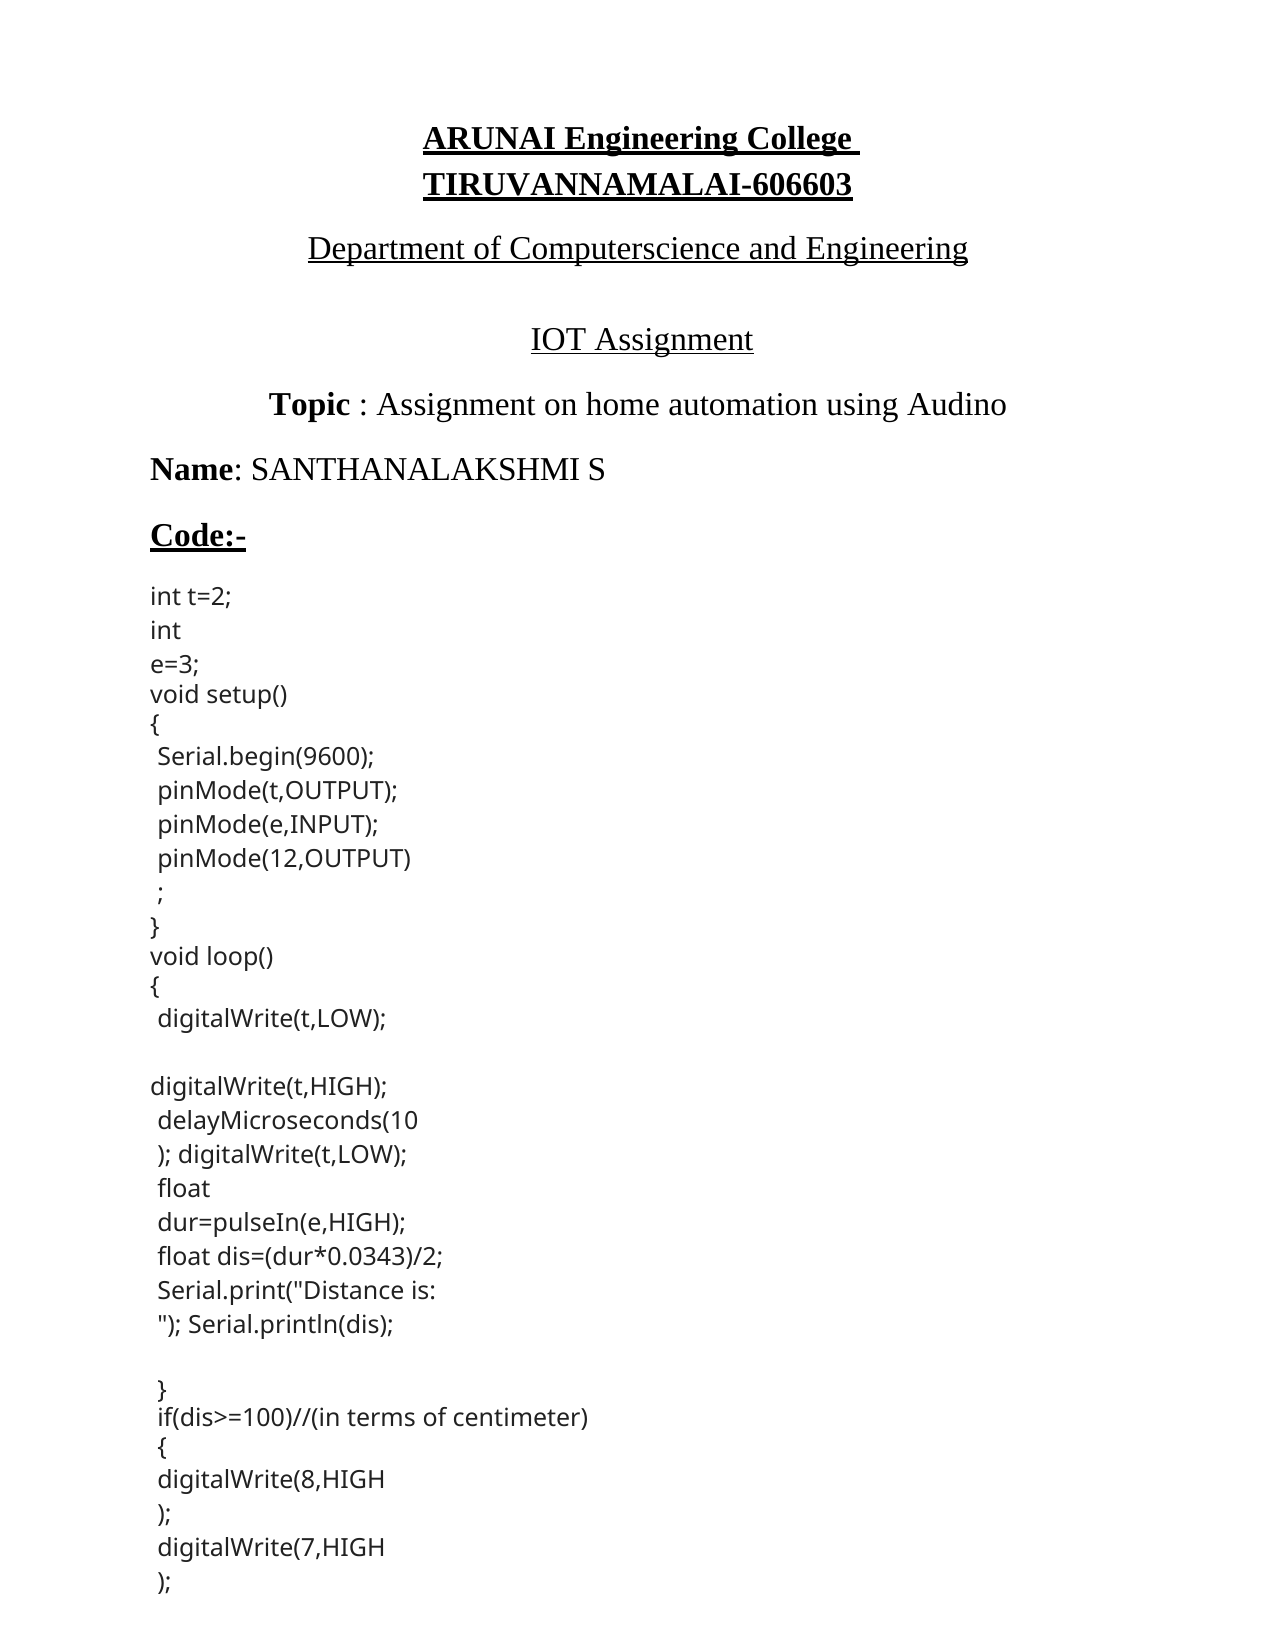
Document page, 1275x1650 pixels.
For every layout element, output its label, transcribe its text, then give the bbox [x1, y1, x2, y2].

text } [150, 909, 1096, 943]
text Serial.begin(9600); pinMode(t,OUTPUT); pinMode(e,INPUT); pinMode(12,OUTPUT); [157, 738, 416, 909]
text digitalWrite(t,LOW); [157, 1000, 1096, 1034]
text Name: SANTHANALAKSHMI S [150, 449, 1096, 488]
text Department of Computerscience and Engineering [237, 228, 1039, 267]
text { [150, 710, 1096, 738]
text { [150, 972, 1096, 1000]
text int t=2; int e=3; [150, 579, 233, 681]
text IOT Assignment [237, 319, 1039, 358]
text digitalWrite(8,HIGH); digitalWrite(7,HIGH); [157, 1461, 390, 1598]
text float dur=pulseIn(e,HIGH); float dis=(dur*0.0343)/2; Serial.print("Distance is: "); Serial.println(dis); [157, 1171, 456, 1341]
text void setup() [150, 681, 1096, 709]
text } [157, 1375, 1096, 1404]
text Topic : Assignment on home automation using Audino [237, 384, 1039, 423]
text digitalWrite(t,HIGH); delayMicroseconds(10); digitalWrite(t,LOW); [150, 1069, 424, 1171]
text if(dis>=100)//(in terms of centimeter) [157, 1404, 1096, 1433]
text void loop() [150, 943, 1096, 972]
subtitle ARUNAI Engineering College [236, 118, 1039, 156]
subtitle Code:- [150, 515, 1096, 553]
subtitle TIRUVANNAMALAI-606603 [236, 164, 1039, 202]
text { [157, 1433, 1096, 1461]
